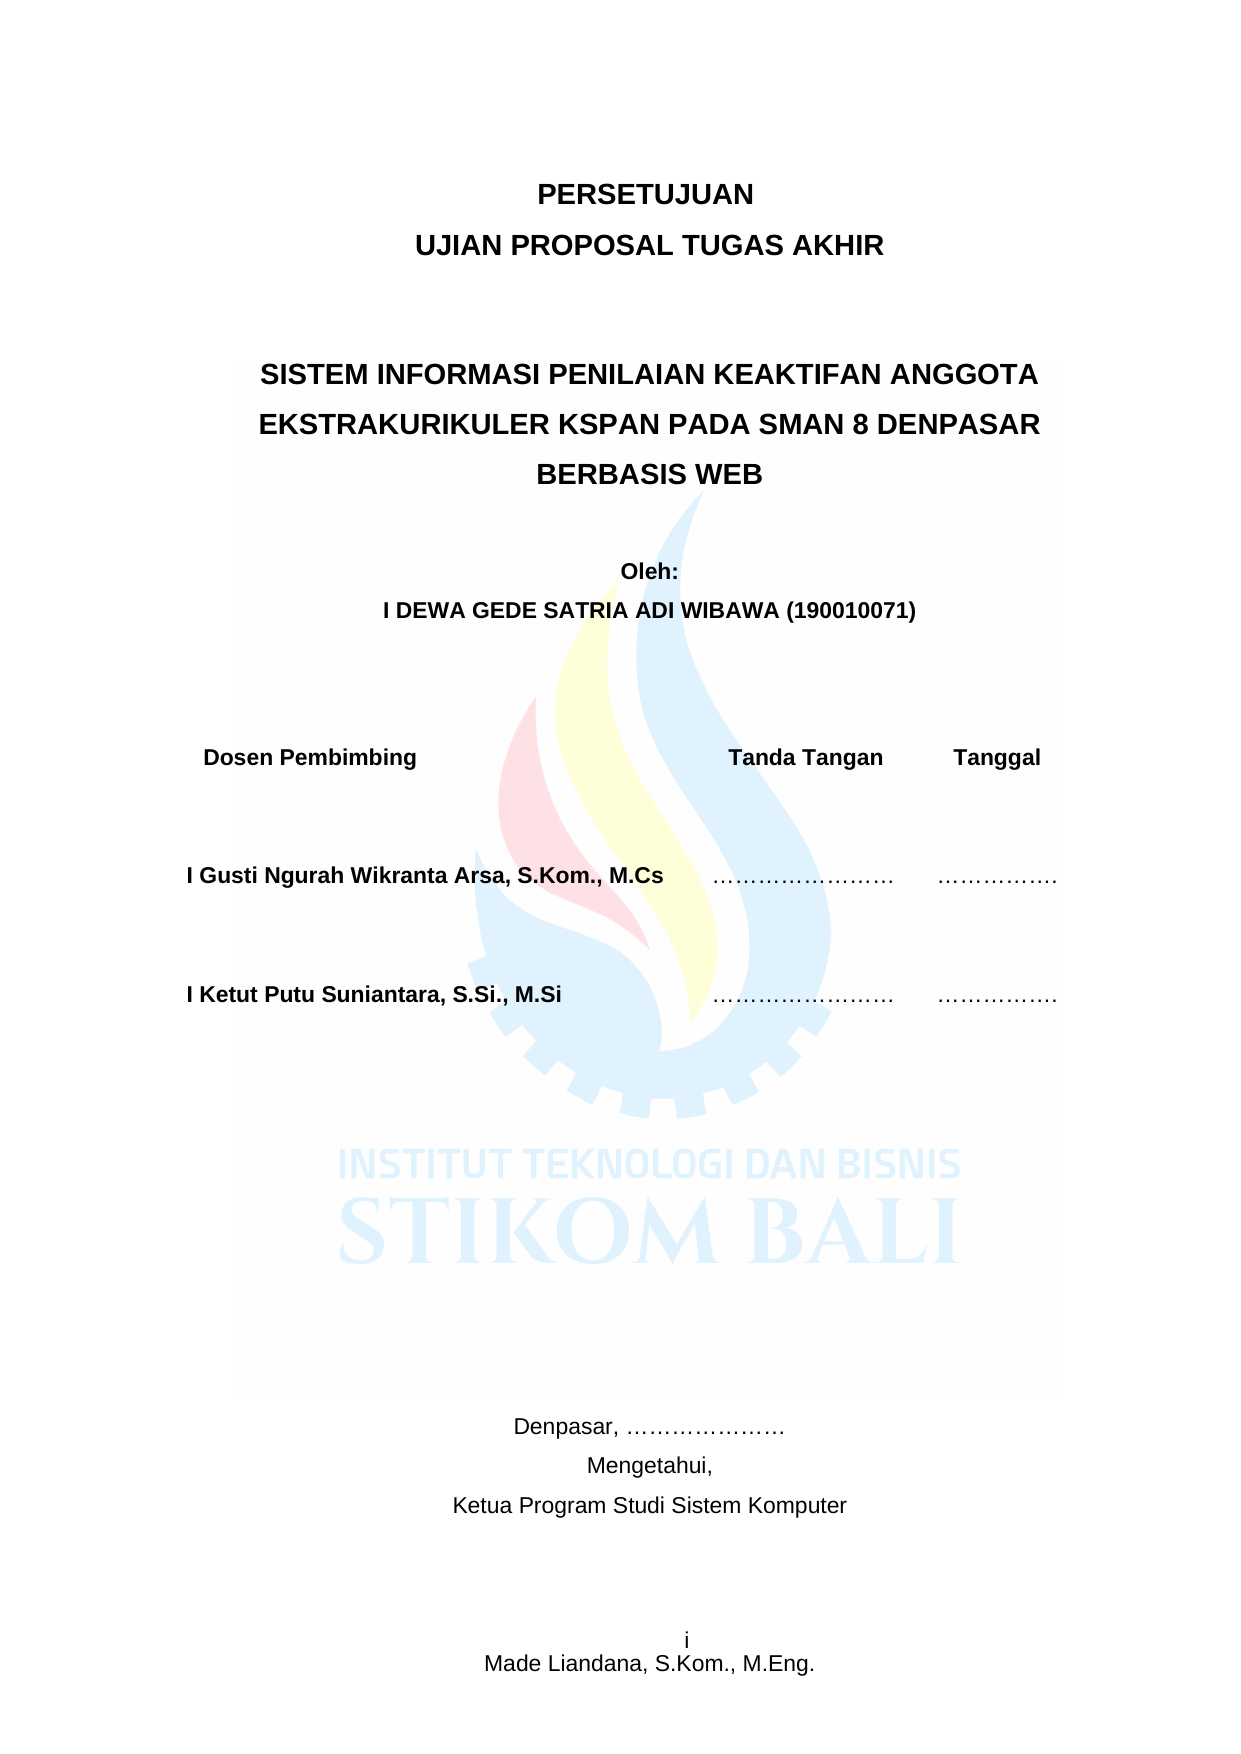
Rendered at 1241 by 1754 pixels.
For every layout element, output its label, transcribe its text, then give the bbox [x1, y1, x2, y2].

text Oleh: [236, 558, 1063, 584]
text SISTEM INFORMASI PENILAIAN KEAKTIFAN ANGGOTA EKSTRAKURIKULER KSPAN PADA SMAN 8 DENPASAR BERBASIS WEB [236, 357, 1063, 491]
subtitle PERSETUJUAN UJIAN PROPOSAL TUGAS AKHIR [236, 177, 1063, 261]
text I DEWA GEDE SATRIA ADI WIBAWA (190010071) [236, 597, 1063, 624]
